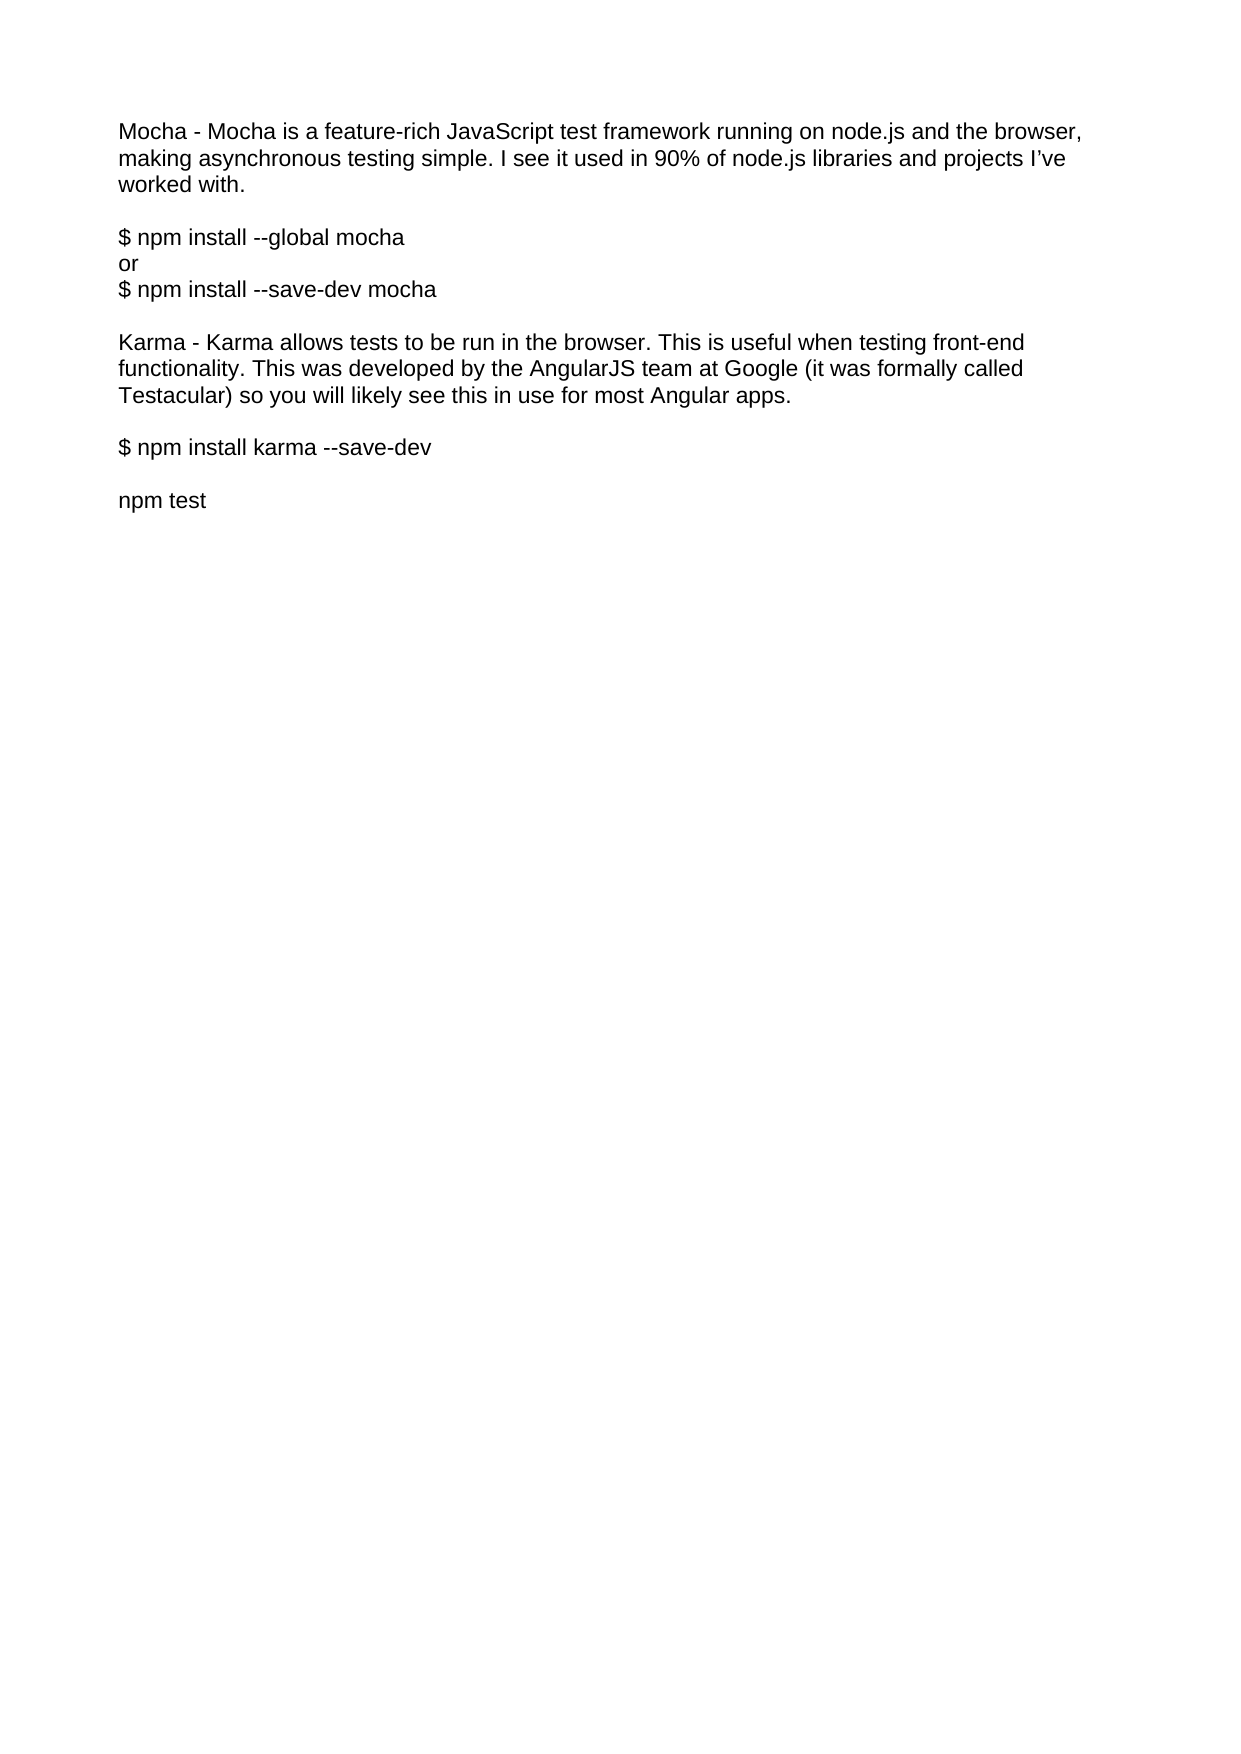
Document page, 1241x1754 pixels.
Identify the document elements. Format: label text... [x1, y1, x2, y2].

text $ npm install karma --save-dev [118, 434, 1122, 461]
text $ npm install --save-dev mocha [118, 276, 1122, 303]
text Mocha - Mocha is a feature-rich JavaScript test framework running on node.js and the browser, making asynchronous testing simple. I see it used in 90% of node.js libraries and projects I’ve worked with. [118, 118, 1122, 197]
text Karma - Karma allows tests to be run in the browser. This is useful when testing front-end functionality. This was developed by the AngularJS team at Google (it was formally called Testacular) so you will likely see this in use for most Angular apps. [118, 329, 1122, 408]
text or [118, 250, 1122, 276]
text $ npm install --global mocha [118, 223, 1122, 250]
text npm test [118, 487, 1122, 513]
